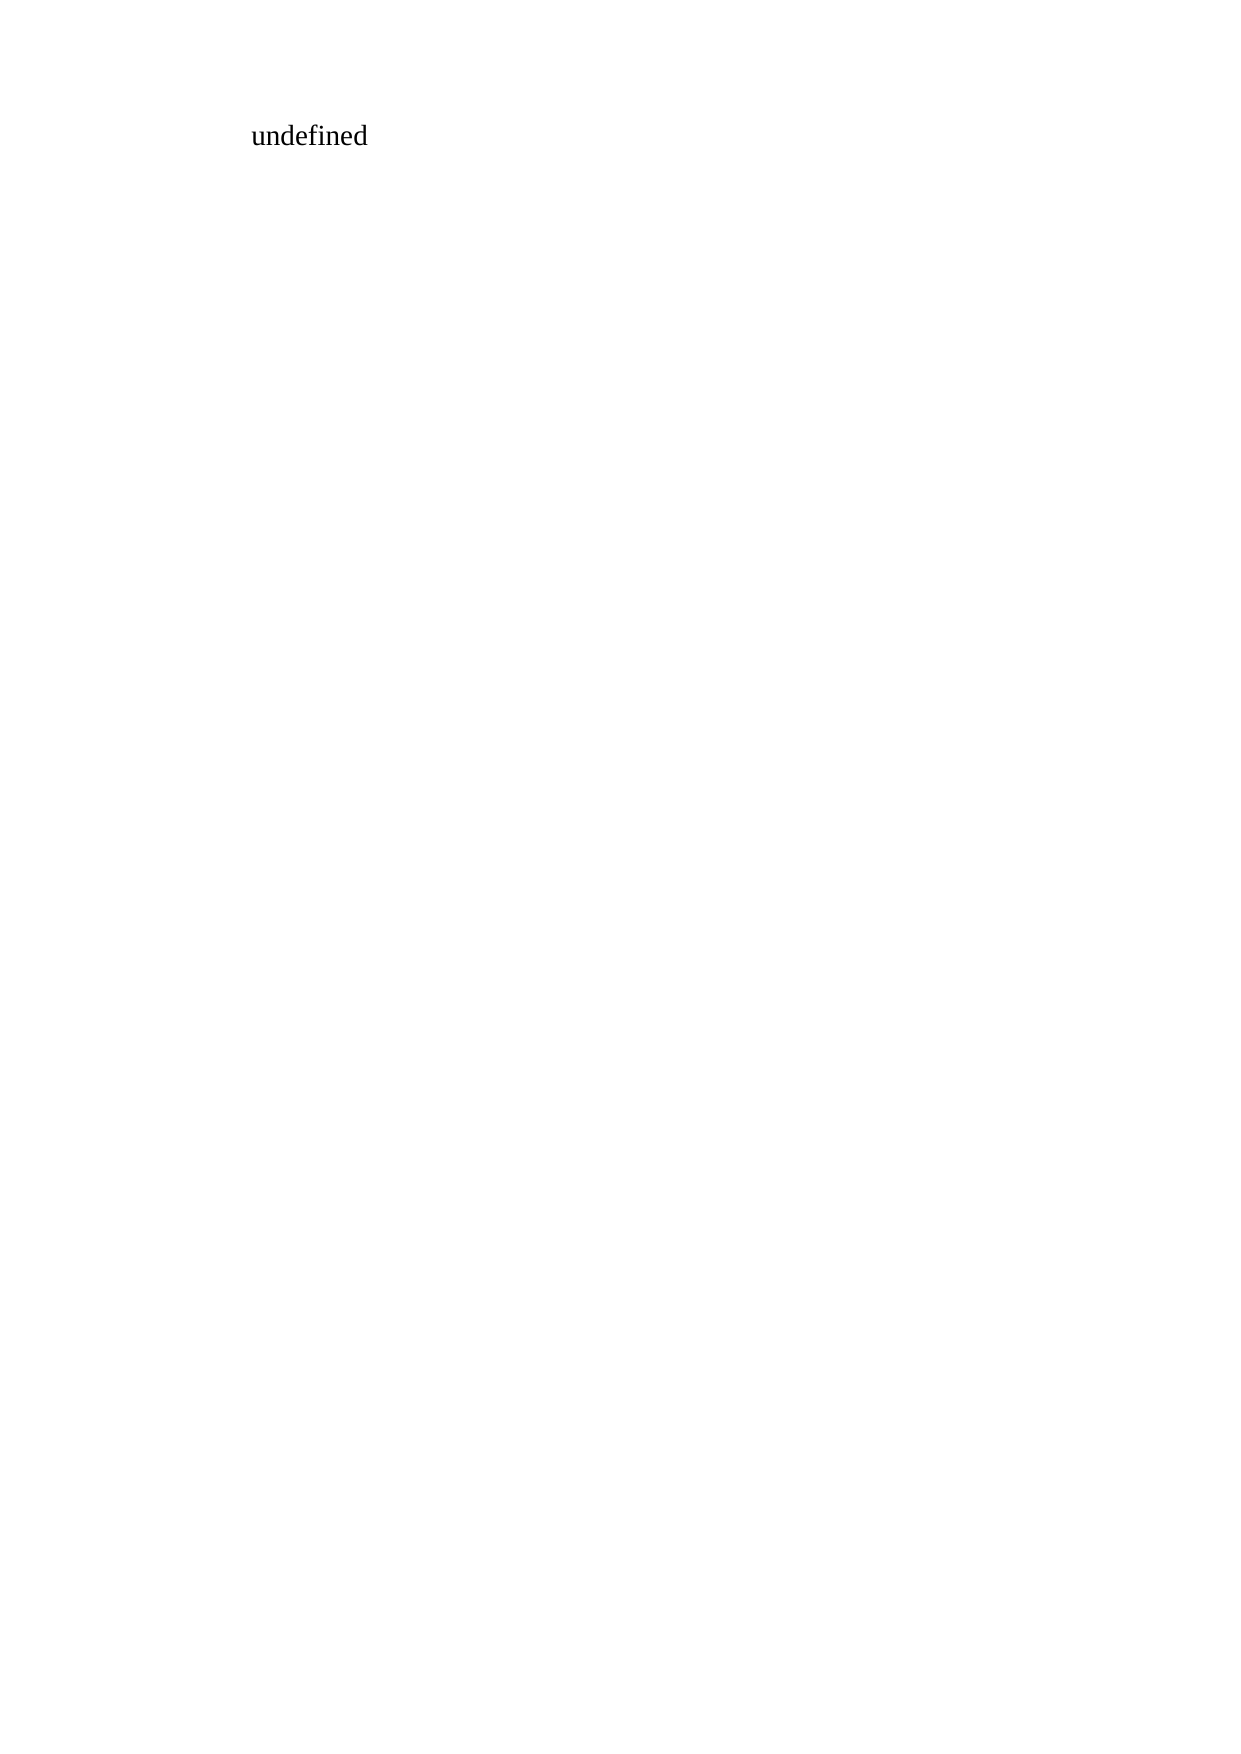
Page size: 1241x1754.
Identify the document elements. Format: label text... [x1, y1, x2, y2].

text undefined [177, 118, 1152, 152]
